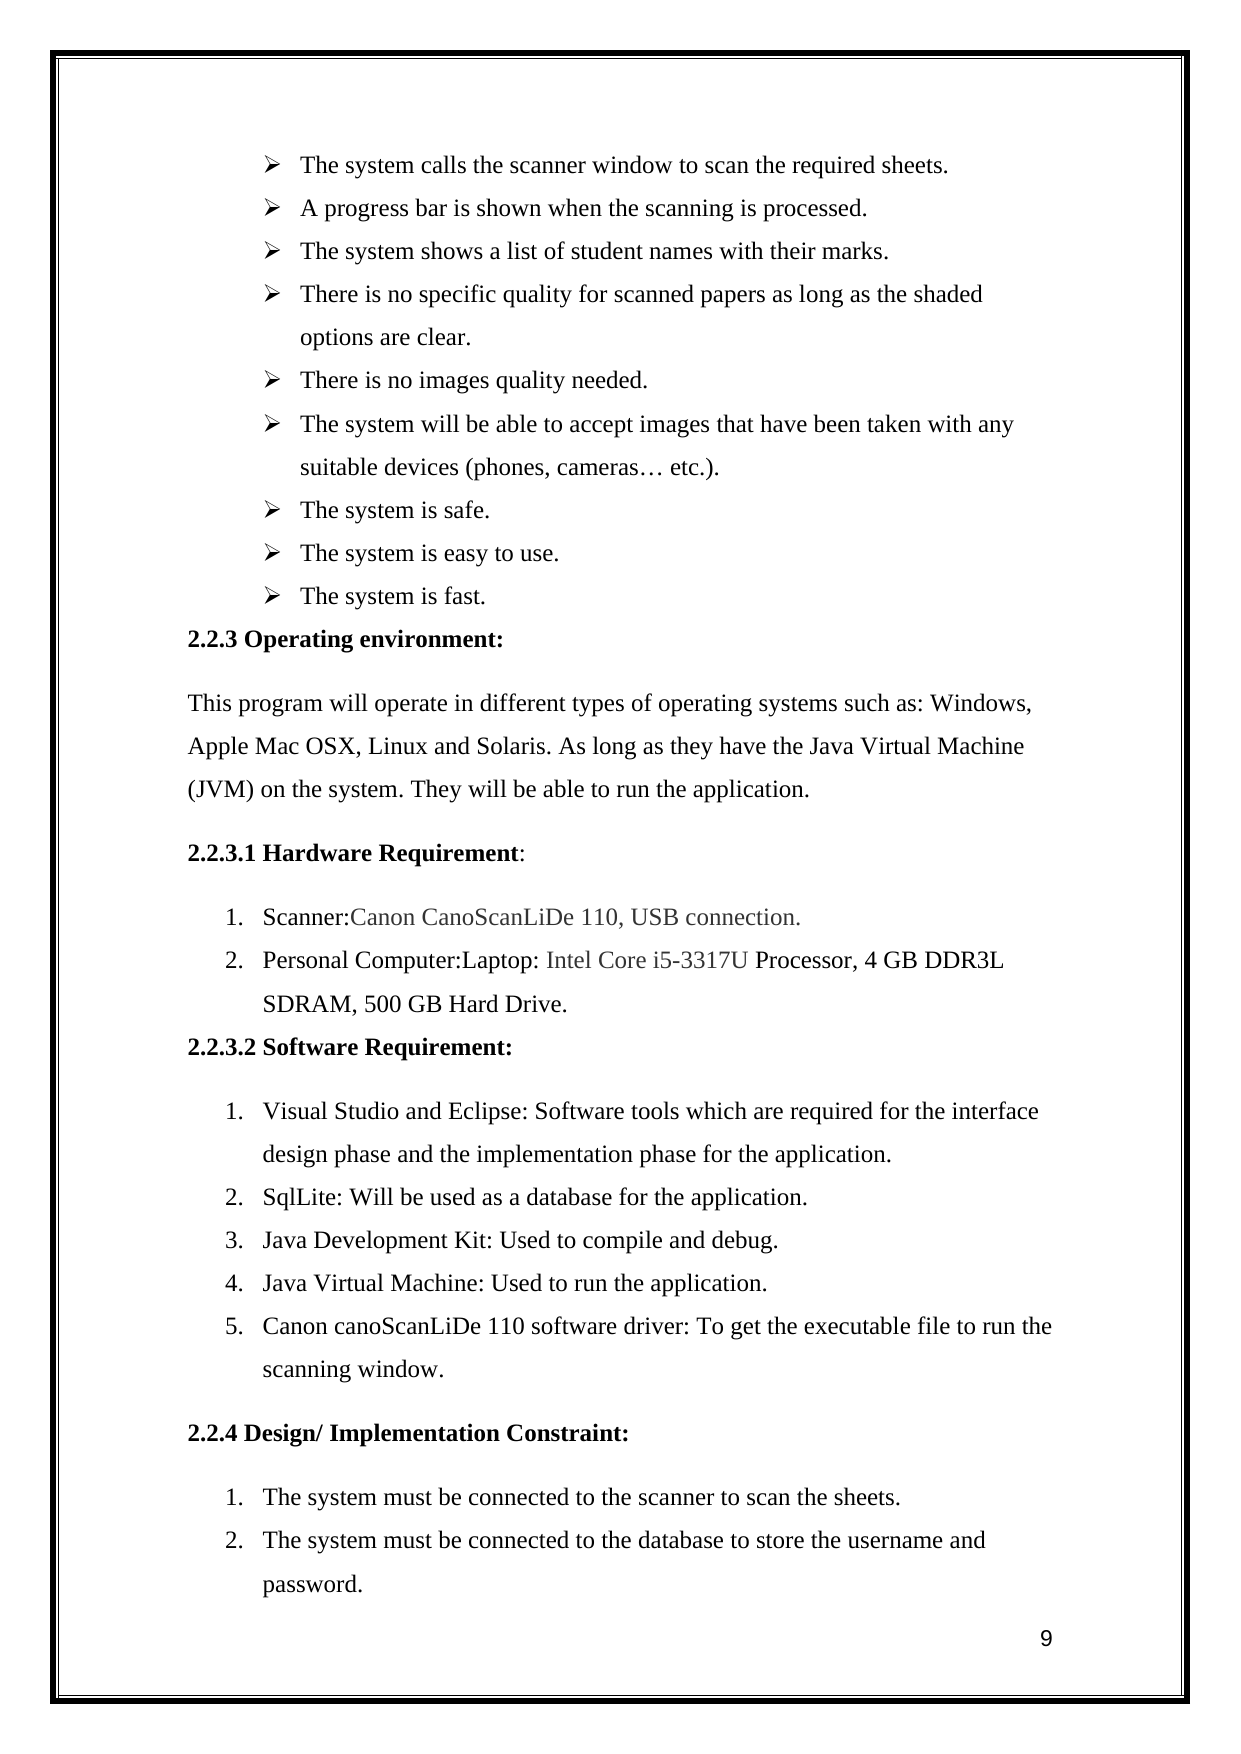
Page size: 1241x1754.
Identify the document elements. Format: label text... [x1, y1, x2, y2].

list Java Development Kit: Used to compile and debug. [225, 1225, 1053, 1254]
list The system is safe. [262, 495, 1053, 524]
text 2.2.3.2 Software Requirement: [187, 1032, 1053, 1061]
text 2.2.4 Design/ Implementation Constraint: [187, 1418, 1053, 1447]
list Java Virtual Machine: Used to run the application. [225, 1268, 1053, 1297]
list Personal Computer:Laptop: Intel Core i5-3317U Processor, 4 GB DDR3L SDRAM, 500 GB Hard Drive. [225, 946, 1053, 1017]
text 2.2.3.1 Hardware Requirement: [187, 838, 1053, 867]
list The system must be connected to the database to store the username and password. [225, 1526, 1053, 1597]
list The system is fast. [262, 581, 1053, 610]
text 2.2.3 Operating environment: [187, 624, 1053, 653]
list Scanner:Canon CanoScanLiDe 110, USB connection. [225, 902, 1053, 931]
list Visual Studio and Eclipse: Software tools which are required for the interface design phase and the implementation phase for the application. [225, 1096, 1053, 1168]
list The system must be connected to the scanner to scan the sheets. [225, 1482, 1053, 1511]
list The system shows a list of student names with their marks. [262, 236, 1053, 265]
list SqlLite: Will be used as a database for the application. [225, 1182, 1053, 1211]
list The system will be able to accept images that have been taken with any suitable devices (phones, cameras… etc.). [262, 409, 1053, 481]
list The system calls the scanner window to scan the required sheets. [262, 150, 1053, 179]
list There is no specific quality for scanned papers as long as the shaded options are clear. [262, 279, 1053, 351]
text This program will operate in different types of operating systems such as: Windows, Apple Mac OSX, Linux and Solaris. As long as they have the Java Virtual Machine (JVM) on the system. They will be able to run the application. [187, 688, 1053, 803]
list There is no images quality needed. [262, 366, 1053, 394]
list The system is easy to use. [262, 538, 1053, 567]
list Canon canoScanLiDe 110 software driver: To get the executable file to run the scanning window. [225, 1311, 1053, 1383]
list A progress bar is shown when the scanning is processed. [262, 193, 1053, 222]
